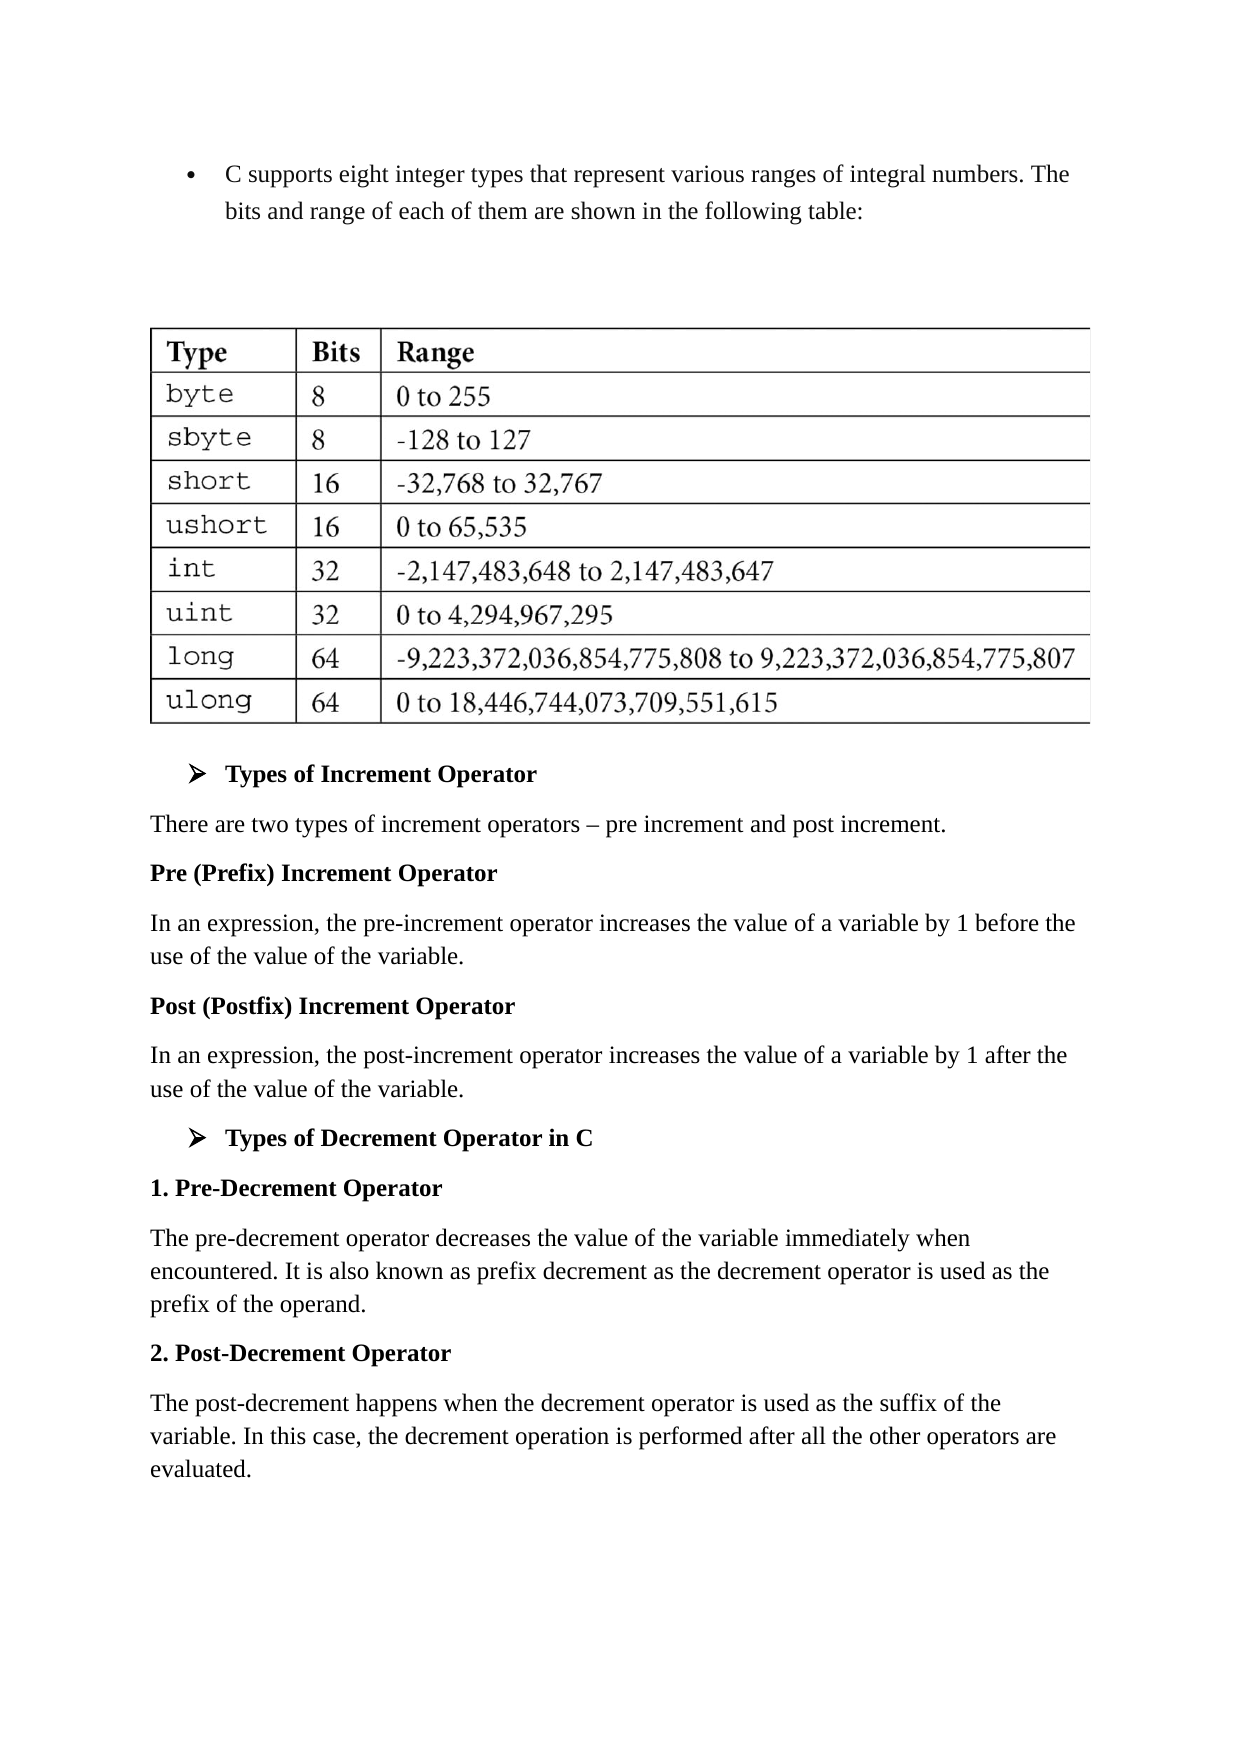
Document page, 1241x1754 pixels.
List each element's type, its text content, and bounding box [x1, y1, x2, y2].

text The post-decrement happens when the decrement operator is used as the suffix of the variable. In this case, the decrement operation is performed after all the other operators are evaluated. [150, 1388, 1090, 1483]
text 2. Post-Decrement Operator [150, 1338, 1090, 1367]
picture [150, 303, 1091, 738]
list Types of Decrement Operator in C [187, 1123, 1090, 1152]
text In an expression, the pre-increment operator increases the value of a variable by 1 before the use of the value of the variable. [150, 908, 1090, 970]
text There are two types of increment operators – pre increment and post increment. [150, 809, 1090, 838]
text Pre (Prefix) Increment Operator [150, 858, 1090, 887]
text In an expression, the post-increment operator increases the value of a variable by 1 after the use of the value of the variable. [150, 1041, 1090, 1102]
list C supports eight integer types that represent various ranges of integral numbers. The bits and range of each of them are shown in the following table: [187, 150, 1090, 225]
text Post (Postfix) Increment Operator [150, 991, 1090, 1020]
text The pre-decrement operator decreases the value of the variable immediately when encountered. It is also known as prefix decrement as the decrement operator is used as the prefix of the operand. [150, 1223, 1090, 1317]
text 1. Pre-Decrement Operator [150, 1173, 1090, 1202]
list Types of Increment Operator [187, 759, 1090, 788]
